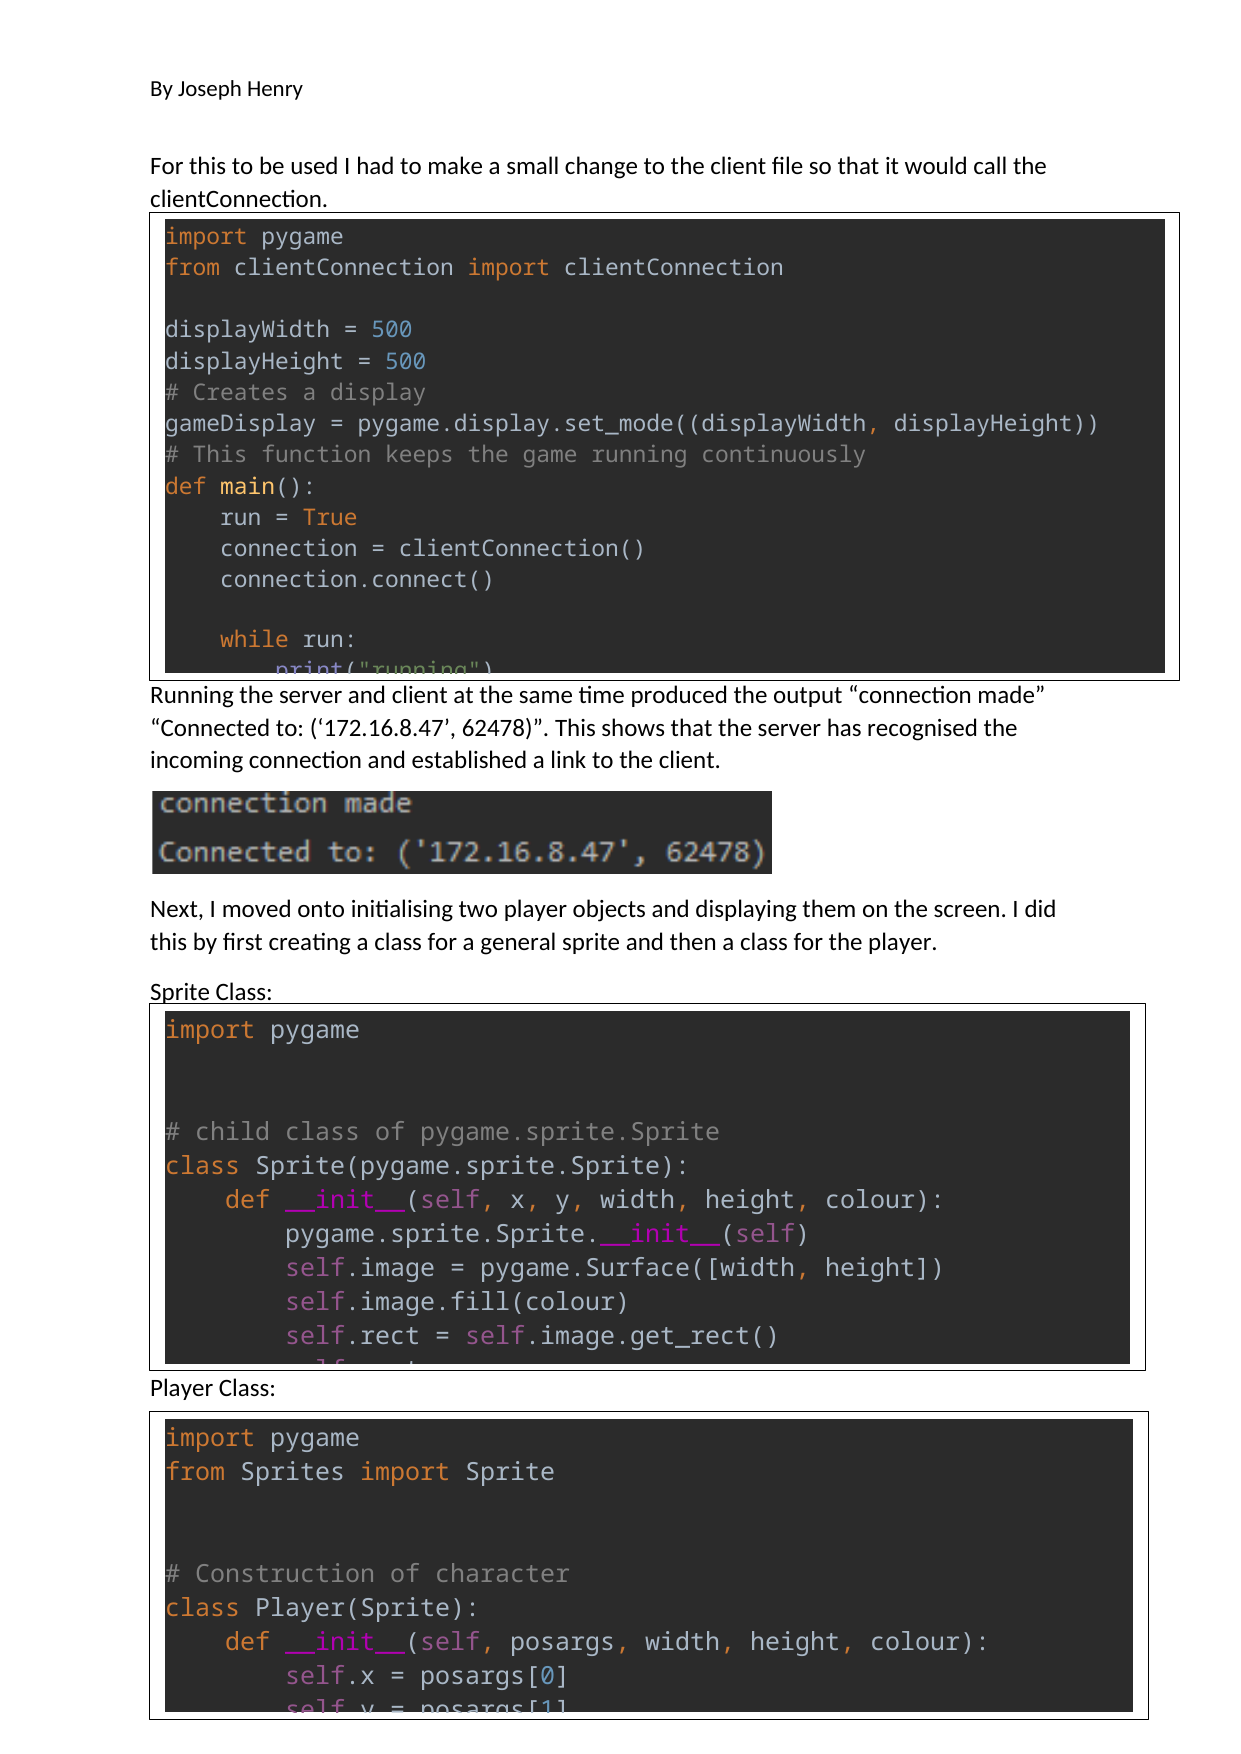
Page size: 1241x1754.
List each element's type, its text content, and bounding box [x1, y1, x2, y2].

text Next, I moved onto initialising two player objects and displaying them on the screen. I did this by first creating a class for a general sprite and then a class for the player. [150, 893, 1090, 957]
text For this to be used I had to make a small change to the client file so that it would call the clientConnection. [150, 150, 1090, 212]
picture [150, 791, 772, 872]
text Running the server and client at the same time produced the output “connection made” “Connected to: (‘172.16.8.47’, 62478)”. This shows that the server has recognised the incoming connection and established a link to the client. [150, 681, 1090, 775]
text Sprite Class: [150, 976, 1090, 1003]
text Player Class: [150, 1372, 1090, 1403]
